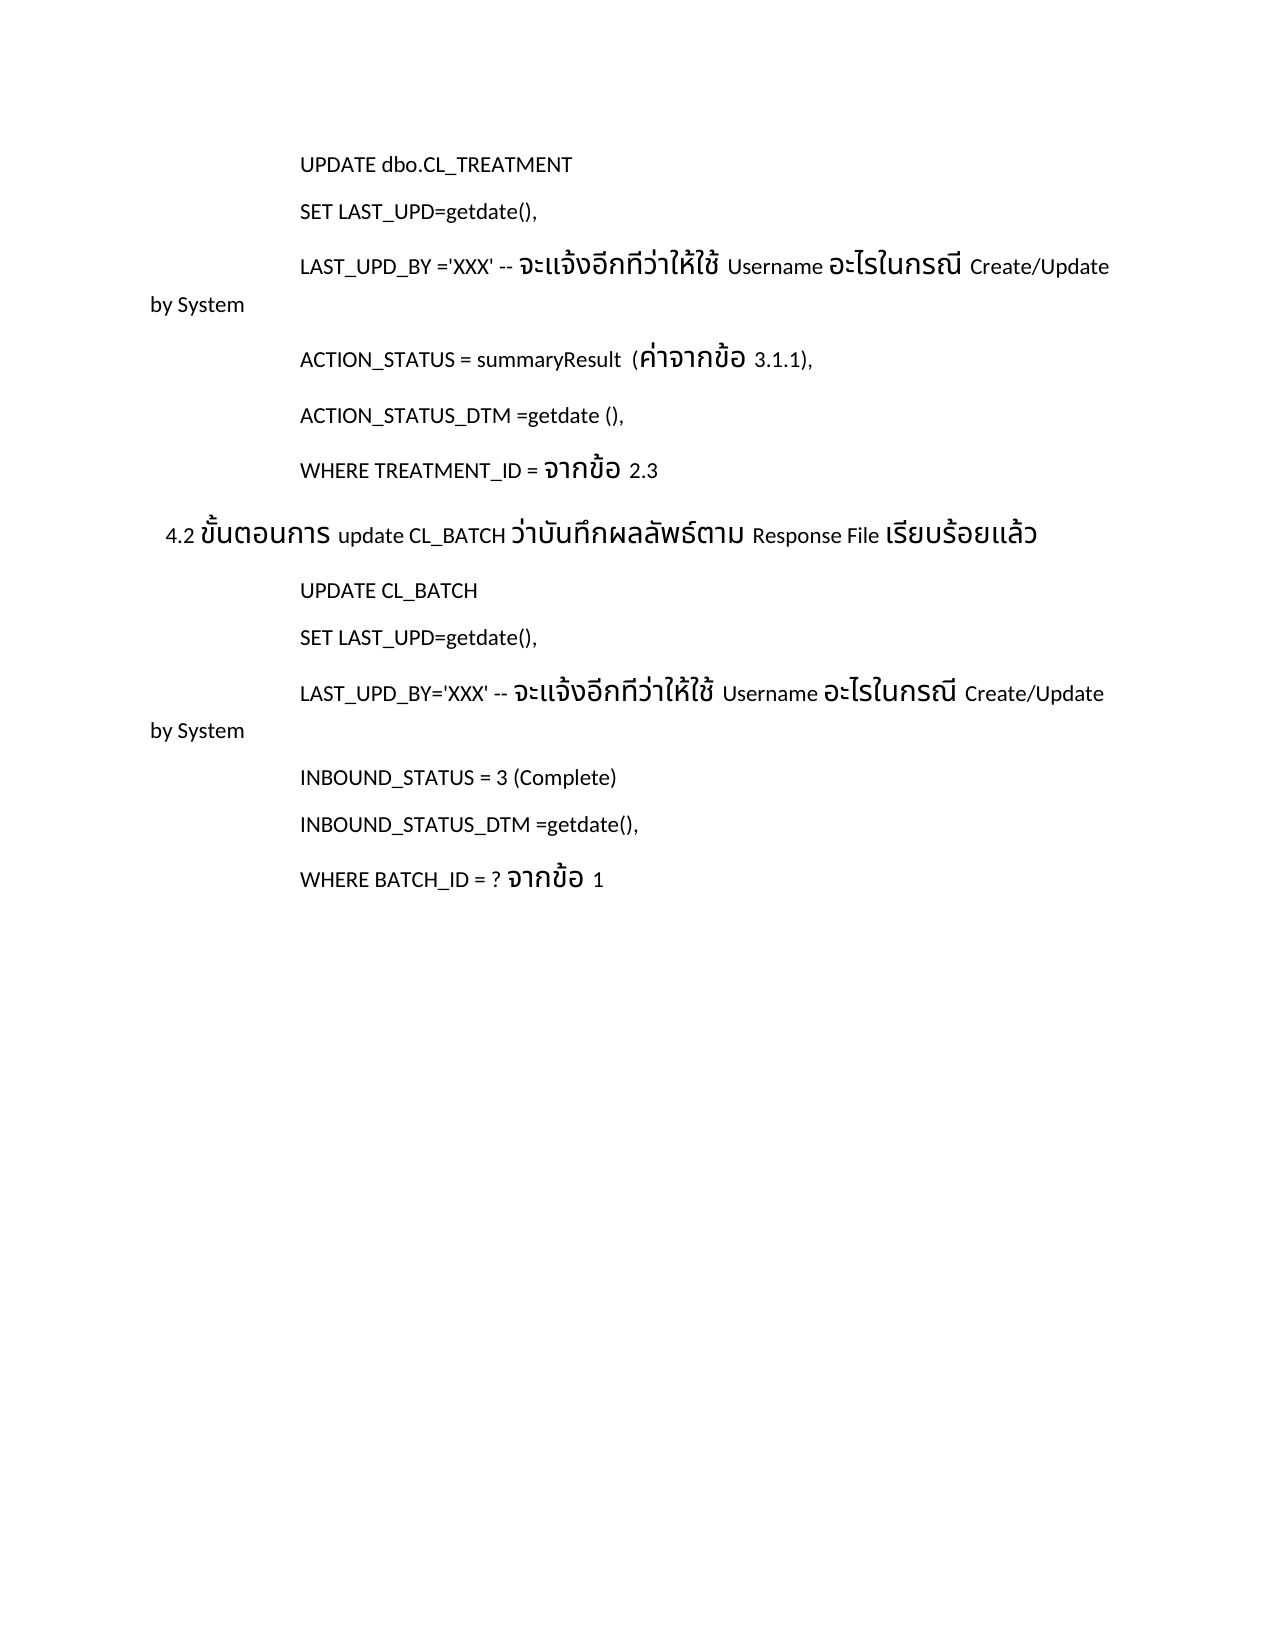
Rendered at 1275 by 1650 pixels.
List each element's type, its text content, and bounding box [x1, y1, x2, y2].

text LAST_UPD_BY='XXX' -- จะแจ้งอีกทีว่าให้ใช้ Username อะไรในกรณี Create/Update by System [150, 670, 1125, 744]
text UPDATE CL_BATCH [150, 576, 1125, 604]
text UPDATE dbo.CL_TREATMENT [150, 150, 1125, 178]
text LAST_UPD_BY ='XXX' -- จะแจ้งอีกทีว่าให้ใช้ Username อะไรในกรณี Create/Update by System [150, 244, 1125, 318]
text INBOUND_STATUS = 3 (Complete) [150, 763, 1125, 791]
text SET LAST_UPD=getdate(), [150, 197, 1125, 225]
text SET LAST_UPD=getdate(), [150, 623, 1125, 651]
text 4.2 ขั้นตอนการ update CL_BATCH ว่าบันทึกผลลัพธ์ตาม Response File เรียบร้อยแล้ว [150, 512, 1125, 556]
text ACTION_STATUS_DTM =getdate (), [150, 401, 1125, 429]
text ACTION_STATUS = summaryResult (ค่าจากข้อ 3.1.1), [150, 337, 1125, 381]
text WHERE BATCH_ID = ? จากข้อ 1 [150, 857, 1125, 901]
text WHERE TREATMENT_ID = จากข้อ 2.3 [150, 448, 1125, 492]
text INBOUND_STATUS_DTM =getdate(), [150, 810, 1125, 838]
